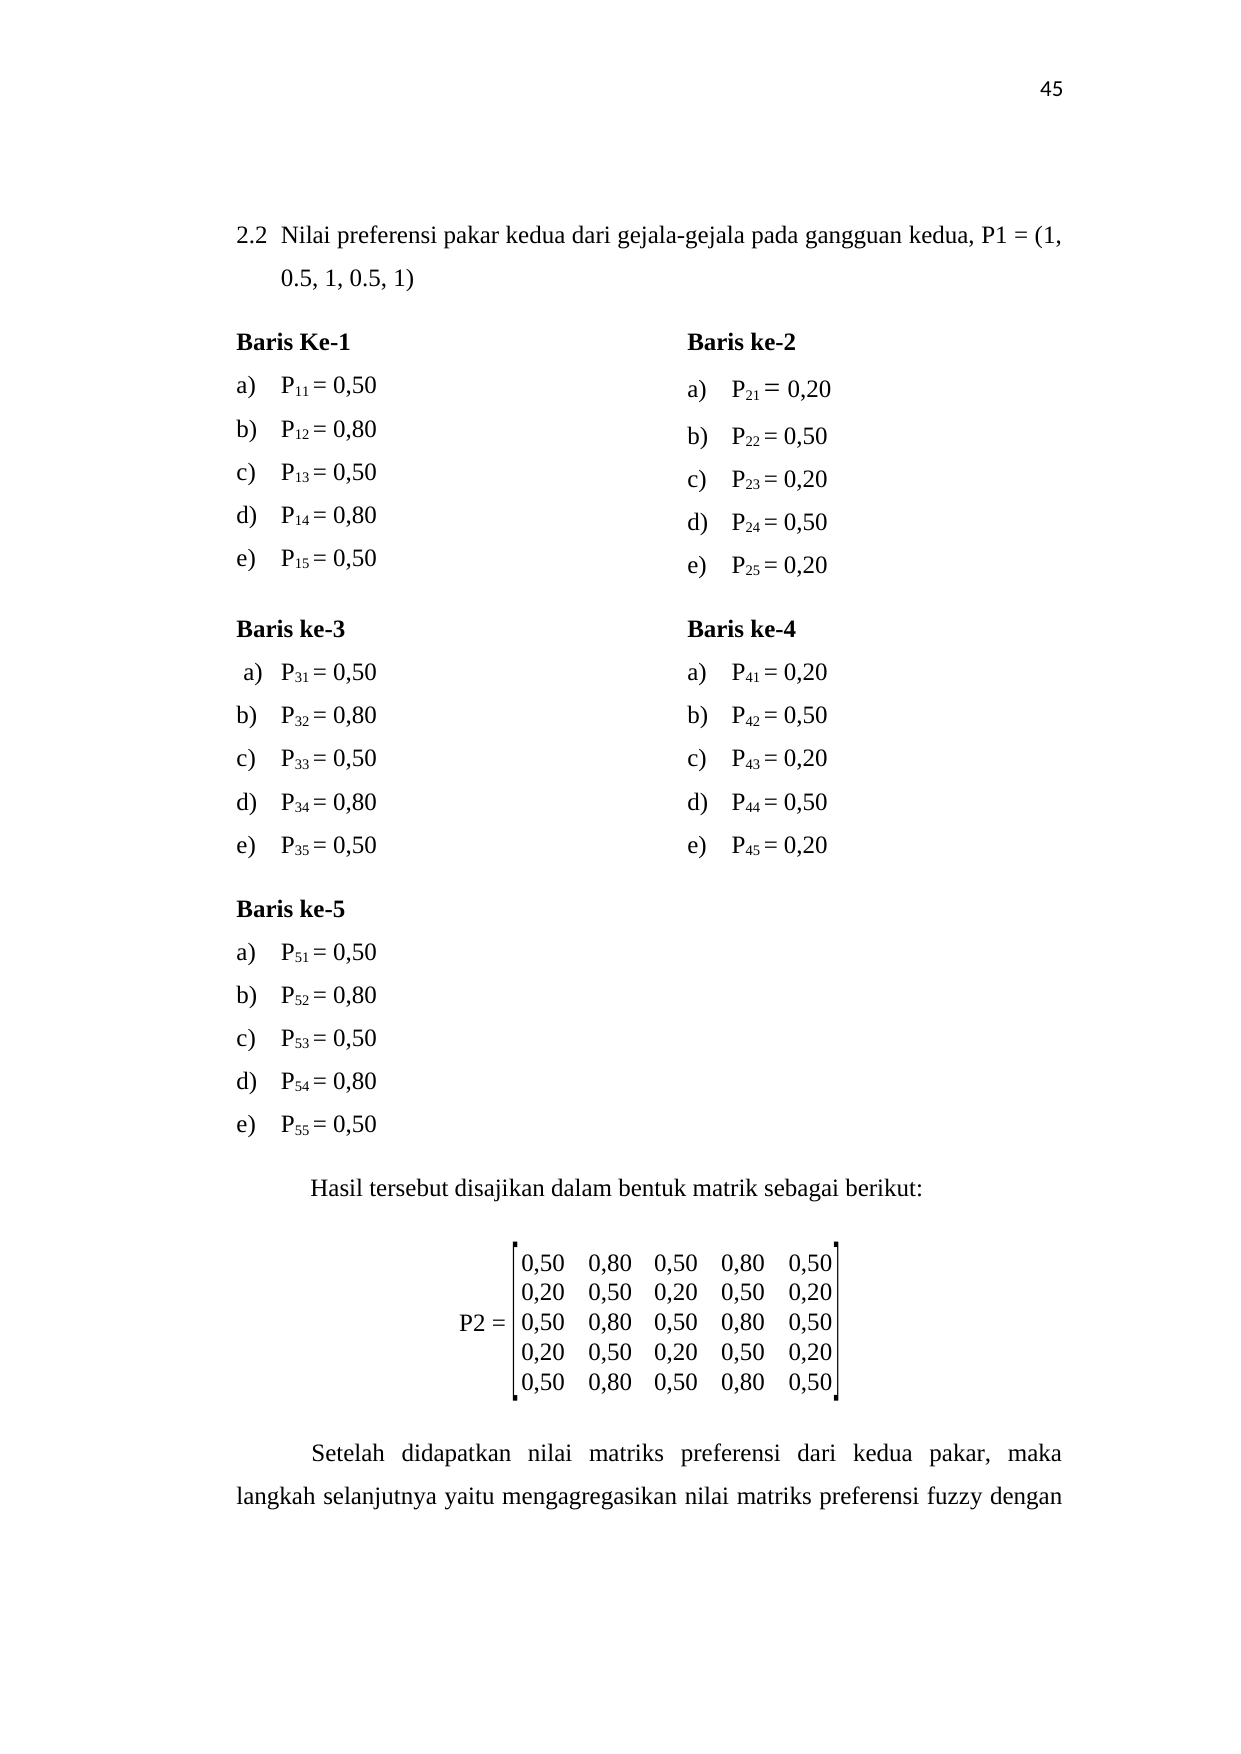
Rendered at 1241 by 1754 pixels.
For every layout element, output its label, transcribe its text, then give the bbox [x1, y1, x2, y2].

list P11 = 0,50 [236, 371, 612, 399]
list P41 = 0,20 [687, 657, 1063, 686]
text P2 = [236, 1241, 1063, 1403]
list P45 = 0,20 [687, 830, 1063, 858]
text Baris Ke-1 [236, 327, 612, 356]
list P42 = 0,50 [687, 700, 1063, 729]
list P31 = 0,50 [243, 657, 612, 686]
list P15 = 0,50 [236, 543, 612, 572]
list P54 = 0,80 [236, 1066, 1063, 1095]
text 2.2 Nilai preferensi pakar kedua dari gejala-gejala pada gangguan kedua, P1 = (1, 0.5, 1, 0.5, 1) [236, 220, 1063, 292]
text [236, 1438, 1063, 1510]
list P44 = 0,50 [687, 787, 1063, 815]
list P32 = 0,80 [236, 700, 612, 729]
list P23 = 0,20 [687, 464, 1063, 493]
list P52 = 0,80 [236, 980, 1063, 1009]
list P13 = 0,50 [236, 457, 612, 486]
list P53 = 0,50 [236, 1023, 1063, 1052]
list P55 = 0,50 [236, 1109, 1063, 1138]
list P33 = 0,50 [236, 743, 612, 772]
list P24 = 0,50 [687, 507, 1063, 536]
list P35 = 0,50 [236, 830, 612, 858]
list P14 = 0,80 [236, 500, 612, 529]
list P22 = 0,50 [687, 421, 1063, 449]
list P21 = 0,20 [687, 371, 1063, 404]
list P34 = 0,80 [236, 787, 612, 815]
list P51 = 0,50 [236, 937, 1063, 966]
list P43 = 0,20 [687, 743, 1063, 772]
text Hasil tersebut disajikan dalam bentuk matrik sebagai berikut: [310, 1173, 1063, 1202]
list P25 = 0,20 [687, 550, 1063, 579]
list P12 = 0,80 [236, 414, 612, 442]
